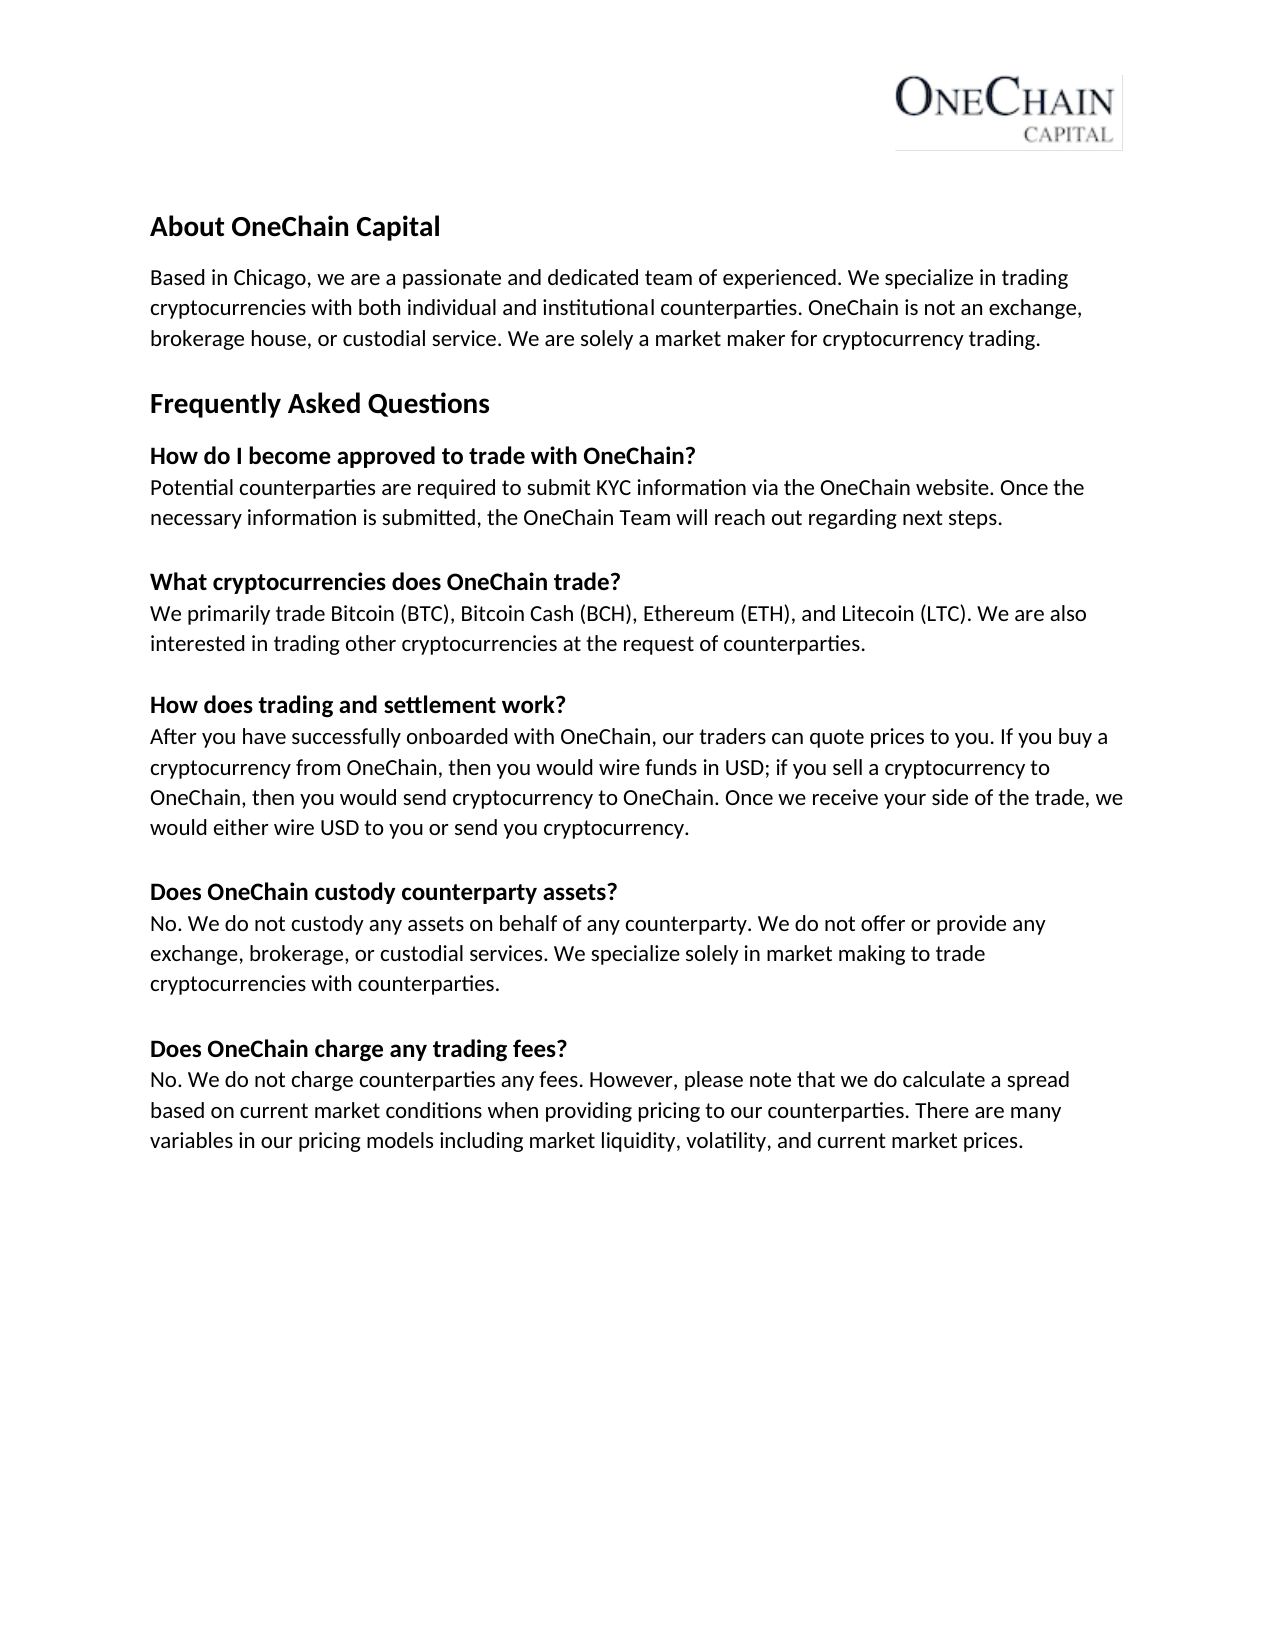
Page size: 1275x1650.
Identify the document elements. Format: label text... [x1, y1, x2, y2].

text About OneChain Capital [150, 208, 1125, 244]
picture [895, 75, 1125, 154]
text How do I become approved to trade with OneChain? Potential counterparties are required to submit KYC information via the OneChain website. Once the necessary information is submitted, the OneChain Team will reach out regarding next steps. What cryptocurrencies does OneChain trade? We primarily trade Bitcoin (BTC), Bitcoin Cash (BCH), Ethereum (ETH), and Litecoin (LTC). We are also interested in trading other cryptocurrencies at the request of counterparties. How does trading and settlement work? After you have successfully onboarded with OneChain, our traders can quote prices to you. If you buy a cryptocurrency from OneChain, then you would wire funds in USD; if you sell a cryptocurrency to OneChain, then you would send cryptocurrency to OneChain. Once we receive your side of the trade, we would either wire USD to you or send you cryptocurrency. Does OneChain custody counterparty assets? No. We do not custody any assets on behalf of any counterparty. We do not offer or provide any exchange, brokerage, or custodial services. We specialize solely in market making to trade cryptocurrencies with counterparties. Does OneChain charge any trading fees? No. We do not charge counterparties any fees. However, please note that we do calculate a spread based on current market conditions when providing pricing to our counterparties. There are many variables in our pricing models including market liquidity, volatility, and current market prices. [150, 440, 1125, 1184]
text Based in Chicago, we are a passionate and dedicated team of experienced. We specialize in trading cryptocurrencies with both individual and institutional counterparties. OneChain is not an exchange, brokerage house, or custodial service. We are solely a market maker for cryptocurrency trading. Frequently Asked Questions [150, 263, 1125, 420]
